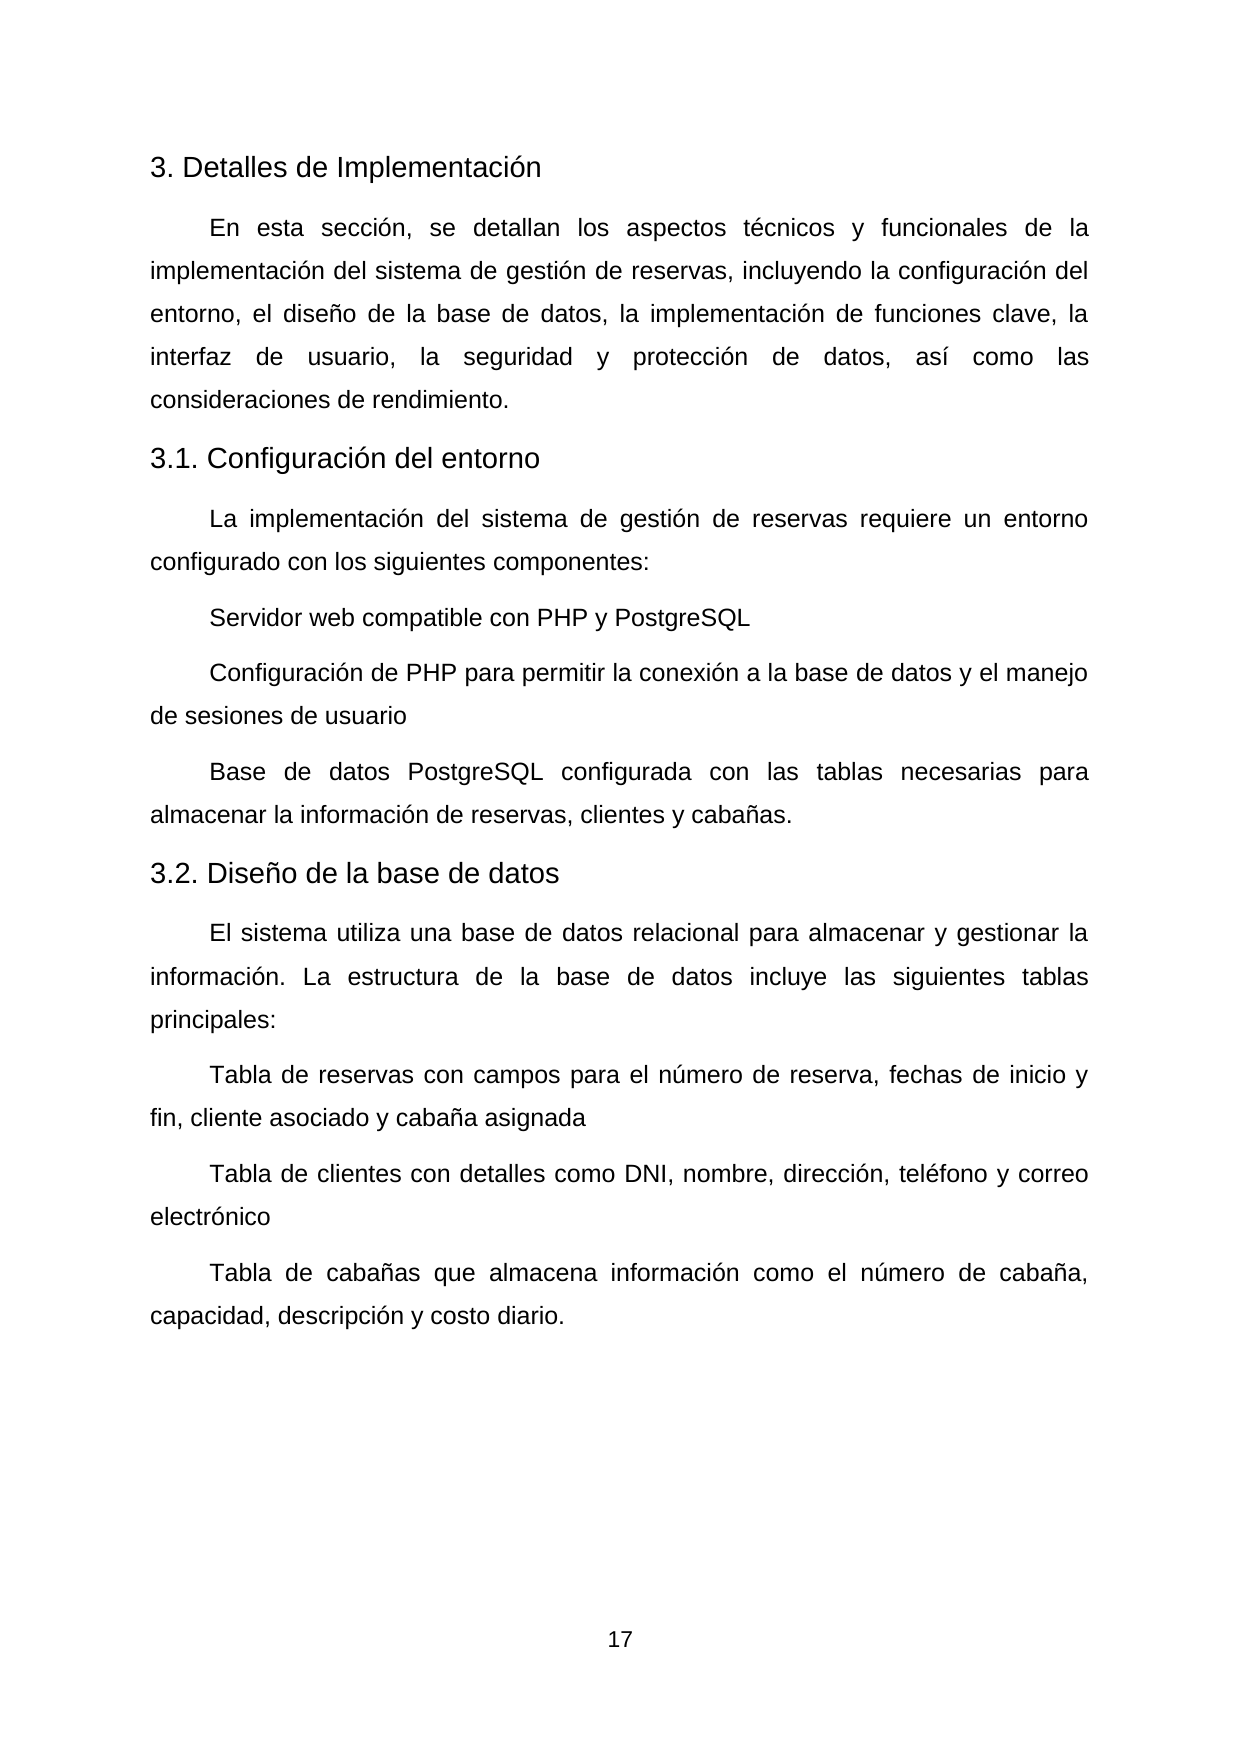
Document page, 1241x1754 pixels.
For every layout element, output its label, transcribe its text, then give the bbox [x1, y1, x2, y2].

text Tabla de clientes con detalles como DNI, nombre, dirección, teléfono y correo electrónico [150, 1159, 1090, 1231]
text En esta sección, se detallan los aspectos técnicos y funcionales de la implementación del sistema de gestión de reservas, incluyendo la configuración del entorno, el diseño de la base de datos, la implementación de funciones clave, la interfaz de usuario, la seguridad y protección de datos, así como las consideraciones de rendimiento. [150, 213, 1090, 414]
text Base de datos PostgreSQL configurada con las tablas necesarias para almacenar la información de reservas, clientes y cabañas. [150, 757, 1090, 829]
text La implementación del sistema de gestión de reservas requiere un entorno configurado con los siguientes componentes: [150, 504, 1090, 576]
text Configuración de PHP para permitir la conexión a la base de datos y el manejo de sesiones de usuario [150, 658, 1090, 730]
text El sistema utiliza una base de datos relacional para almacenar y gestionar la información. La estructura de la base de datos incluye las siguientes tablas principales: [150, 918, 1090, 1033]
text Tabla de reservas con campos para el número de reserva, fechas de inicio y fin, cliente asociado y cabaña asignada [150, 1060, 1090, 1132]
text Servidor web compatible con PHP y PostgreSQL [150, 602, 1090, 631]
text 3. Detalles de Implementación [150, 150, 1090, 183]
text Tabla de cabañas que almacena información como el número de cabaña, capacidad, descripción y costo diario. [150, 1258, 1090, 1330]
text 3.2. Diseño de la base de datos [150, 856, 1090, 889]
text 3.1. Configuración del entorno [150, 441, 1090, 474]
